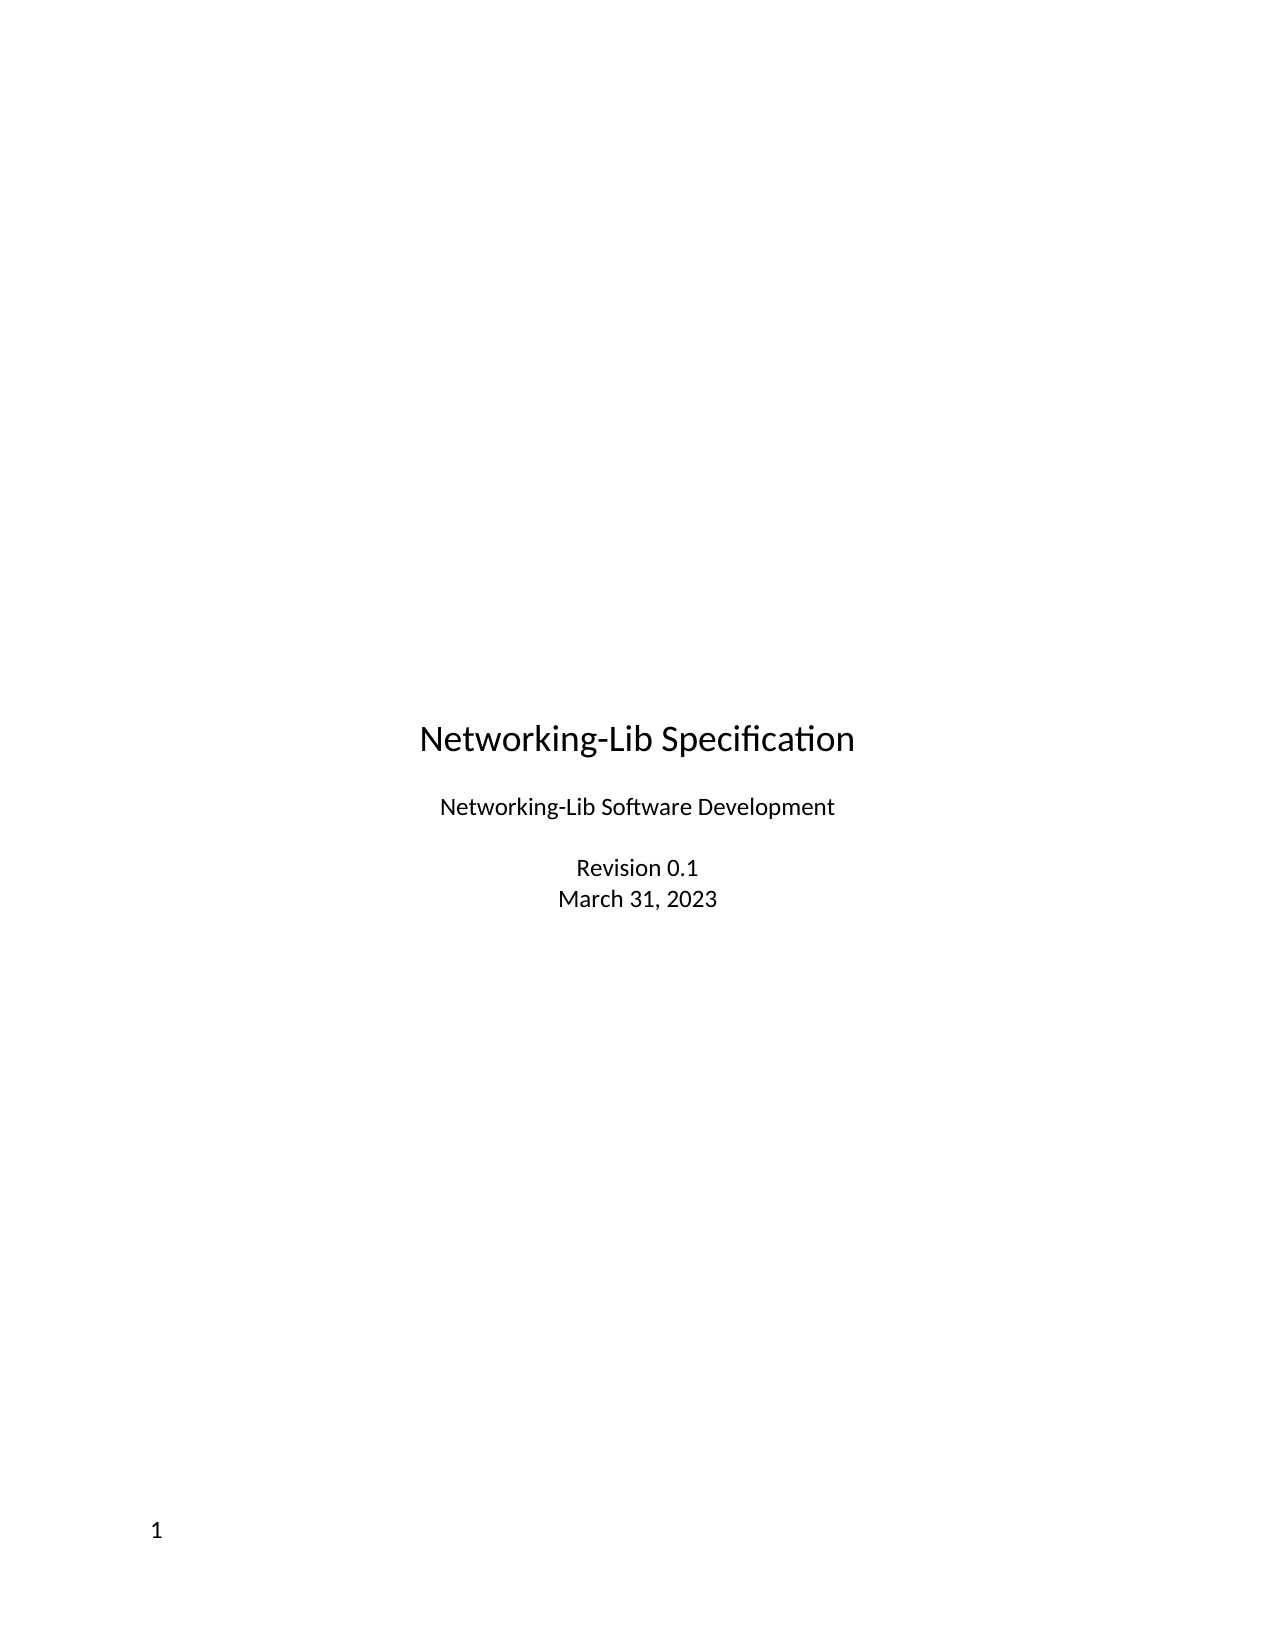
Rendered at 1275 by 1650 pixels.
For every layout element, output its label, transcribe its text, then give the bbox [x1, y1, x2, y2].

text Networking-Lib Software Development [150, 791, 1125, 822]
text Revision 0.1 [150, 852, 1125, 883]
text Networking-Lib Specification [150, 715, 1125, 761]
text March 31, 2023 [150, 883, 1125, 913]
